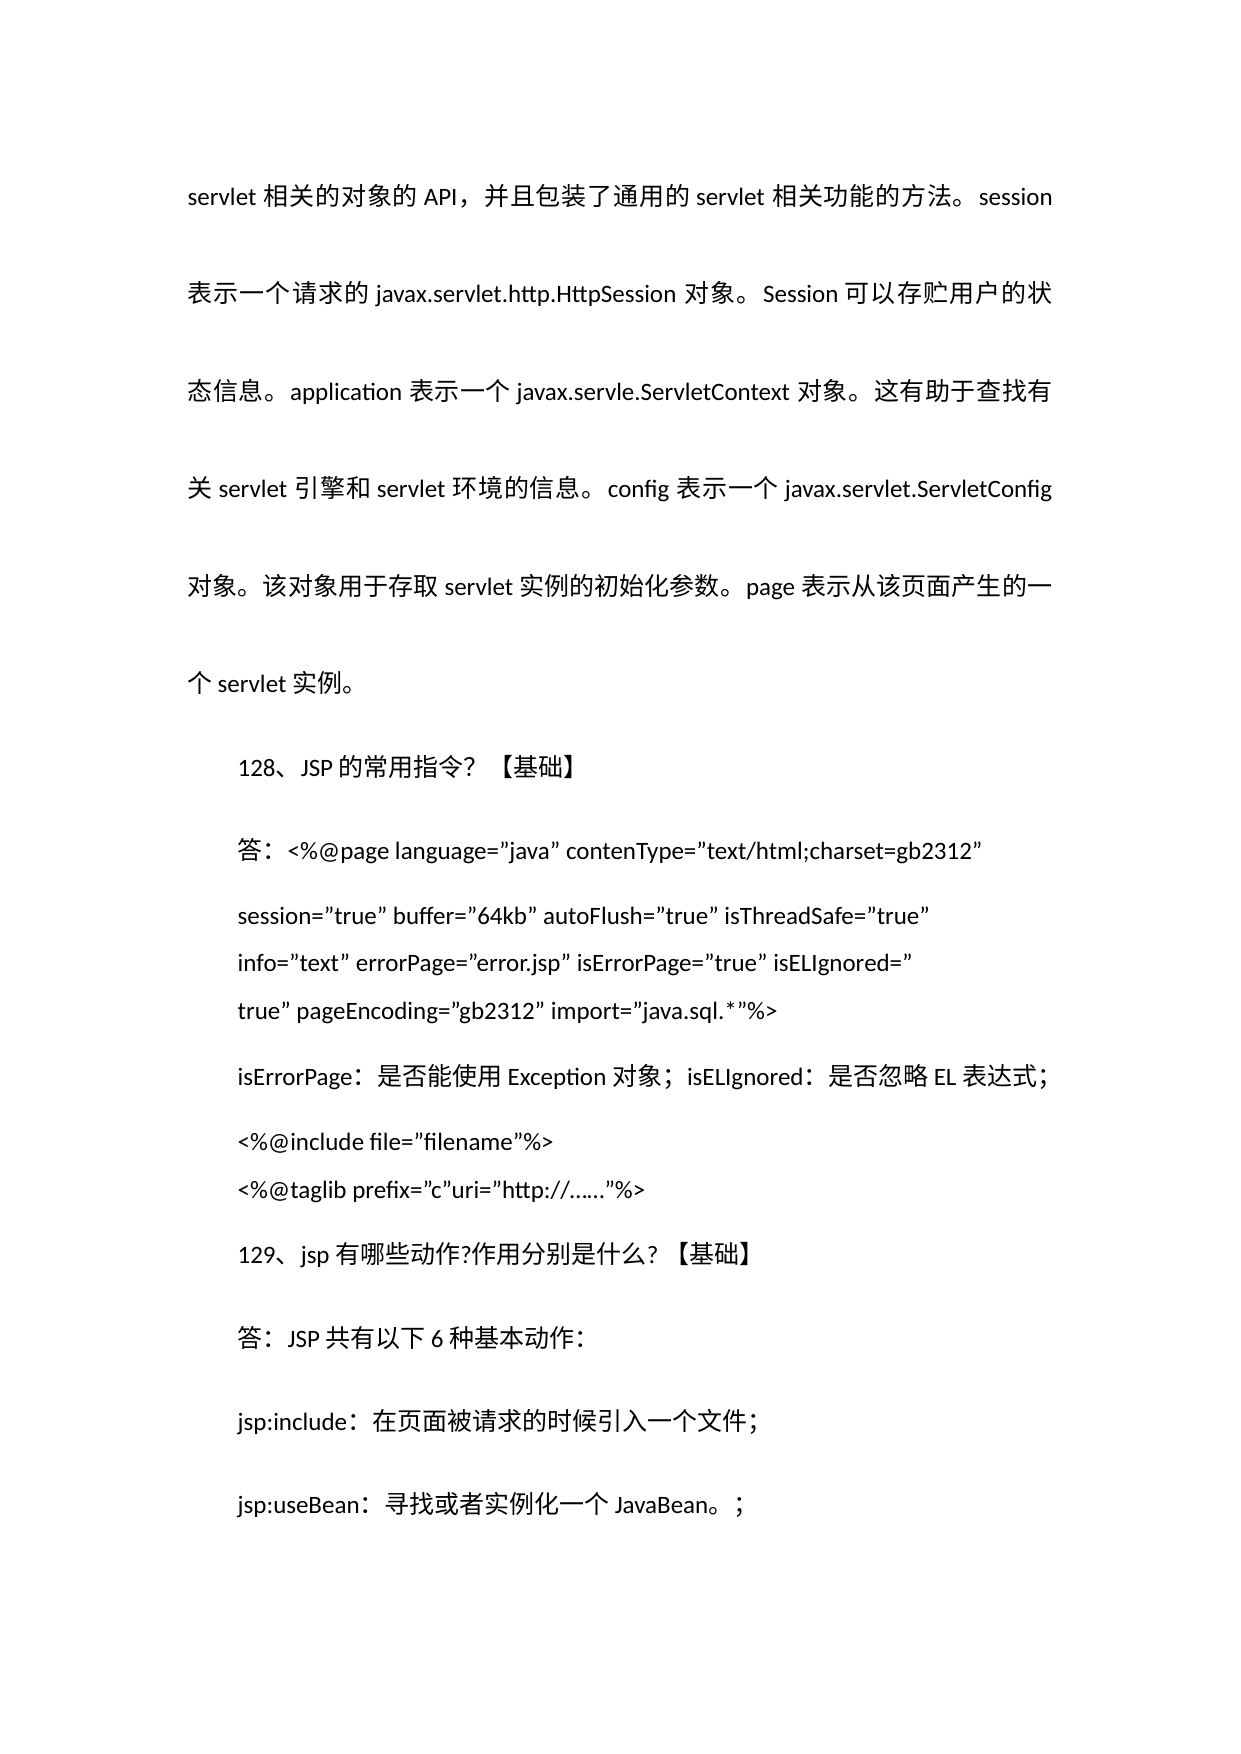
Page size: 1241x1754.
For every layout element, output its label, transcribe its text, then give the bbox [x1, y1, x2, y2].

text 答：<%@page language=”java” contenType=”text/html;charset=gb2312” [187, 816, 1053, 881]
text jsp:include：在页面被请求的时候引入一个文件； [187, 1387, 1053, 1452]
text 答：JSP 共有以下6 种基本动作： [187, 1304, 1053, 1369]
text 129、jsp 有哪些动作?作用分别是什么? 【基础】 [187, 1221, 1053, 1286]
text jsp:useBean：寻找或者实例化一个JavaBean。； [187, 1470, 1053, 1535]
text <%@taglib prefix=”c”uri=”http://……”%> [187, 1173, 1053, 1205]
text isErrorPage：是否能使用Exception 对象；isELIgnored：是否忽略EL 表达式； [187, 1042, 1053, 1107]
text <%@include file=”filename”%> [187, 1125, 1053, 1158]
text info=”text” errorPage=”error.jsp” isErrorPage=”true” isELIgnored=” [187, 947, 1053, 979]
text session=”true” buffer=”64kb” autoFlush=”true” isThreadSafe=”true” [187, 899, 1053, 931]
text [187, 162, 1053, 714]
text true” pageEncoding=”gb2312” import=”java.sql.*”%> [187, 994, 1053, 1027]
text 128、JSP 的常用指令？【基础】 [187, 733, 1053, 798]
